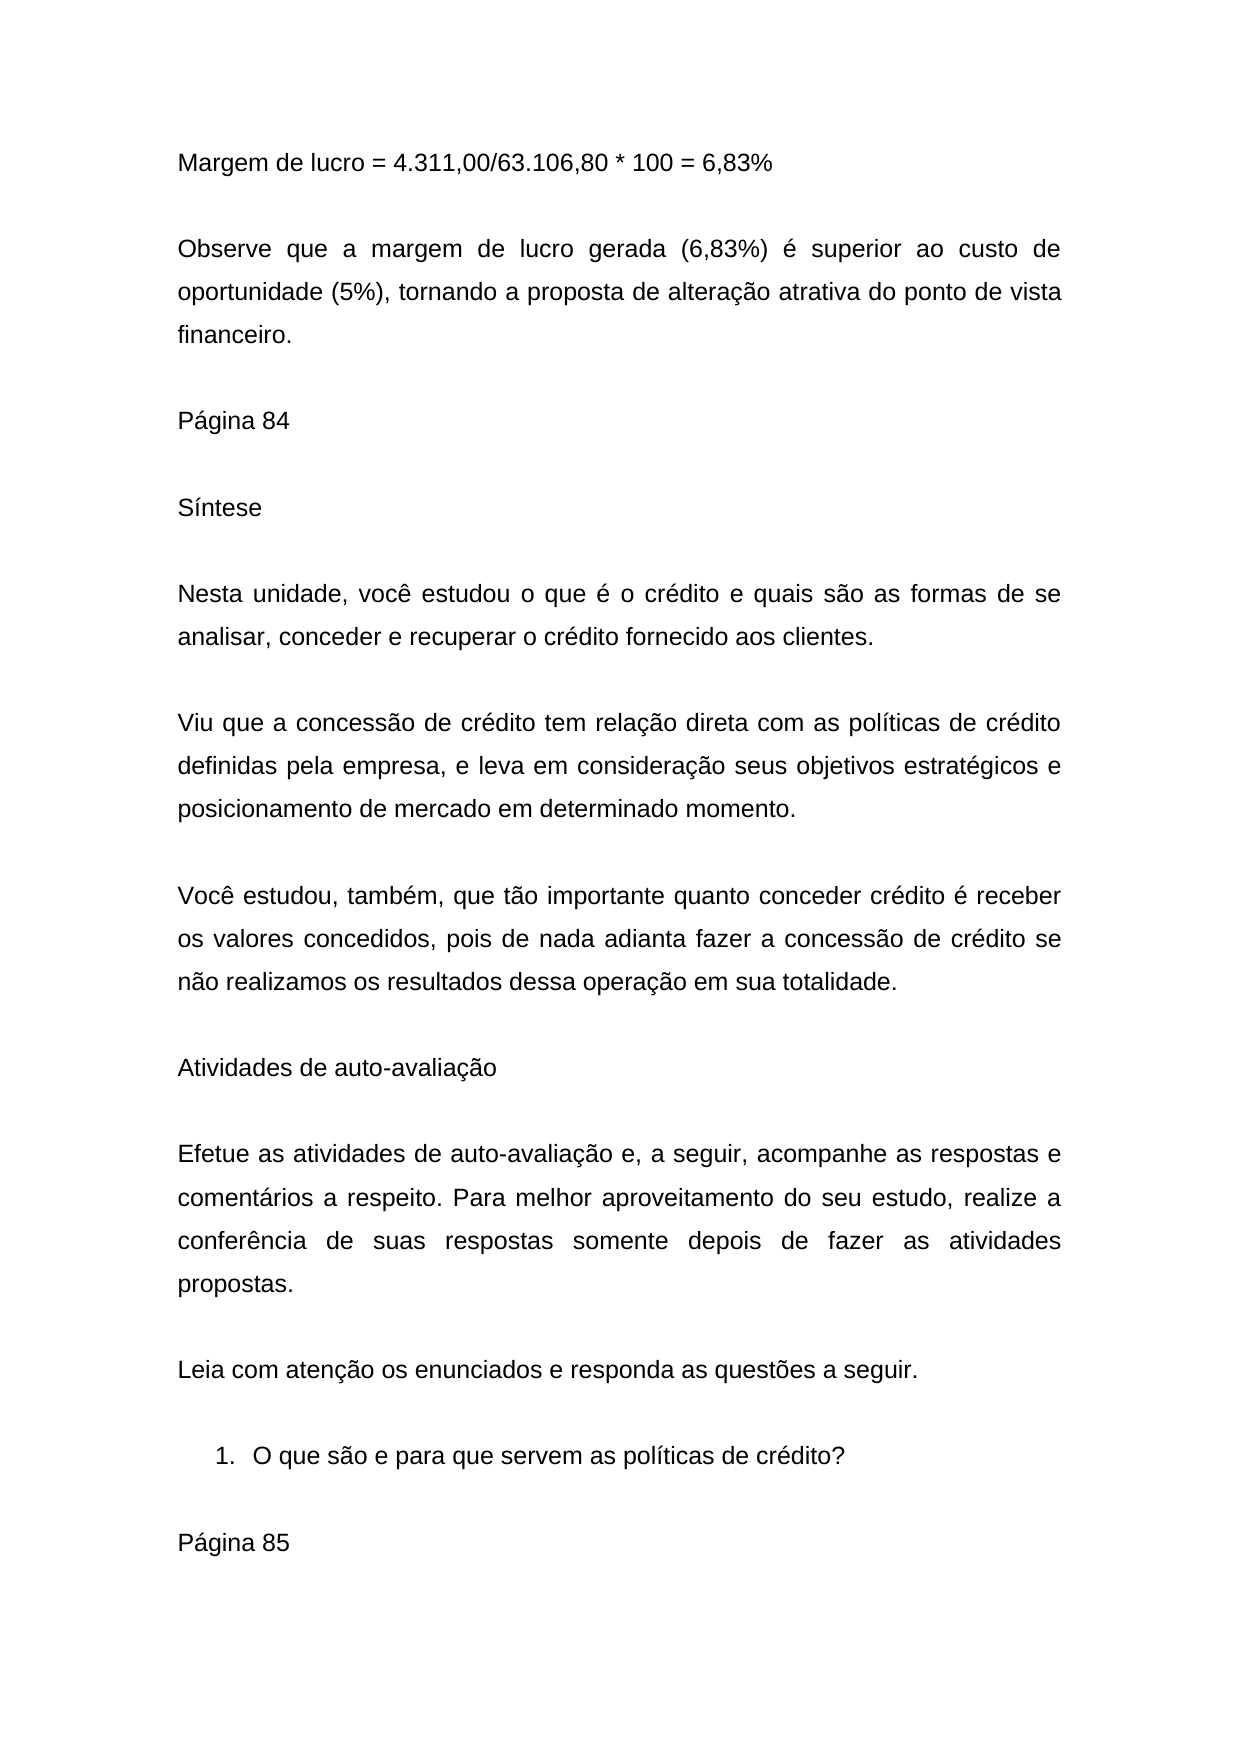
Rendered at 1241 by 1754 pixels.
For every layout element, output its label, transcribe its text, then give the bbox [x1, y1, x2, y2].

list O que são e para que servem as políticas de crédito? [215, 1441, 1063, 1470]
text Nesta unidade, você estudou o que é o crédito e quais são as formas de se analisar, conceder e recuperar o crédito fornecido aos clientes. [177, 579, 1063, 651]
text Margem de lucro = 4.311,00/63.106,80 * 100 = 6,83% [177, 148, 1063, 176]
text Síntese [177, 493, 1063, 521]
text Viu que a concessão de crédito tem relação direta com as políticas de crédito definidas pela empresa, e leva em consideração seus objetivos estratégicos e posicionamento de mercado em determinado momento. [177, 708, 1063, 823]
text Efetue as atividades de auto-avaliação e, a seguir, acompanhe as respostas e comentários a respeito. Para melhor aproveitamento do seu estudo, realize a conferência de suas respostas somente depois de fazer as atividades propostas. [177, 1139, 1063, 1298]
text Página 84 [177, 406, 1063, 435]
text Leia com atenção os enunciados e responda as questões a seguir. [177, 1355, 1063, 1384]
text Atividades de auto-avaliação [177, 1053, 1063, 1082]
text Você estudou, também, que tão importante quanto conceder crédito é receber os valores concedidos, pois de nada adianta fazer a concessão de crédito se não realizamos os resultados dessa operação em sua totalidade. [177, 881, 1063, 996]
text Página 85 [177, 1528, 1063, 1556]
text Observe que a margem de lucro gerada (6,83%) é superior ao custo de oportunidade (5%), tornando a proposta de alteração atrativa do ponto de vista financeiro. [177, 234, 1063, 349]
